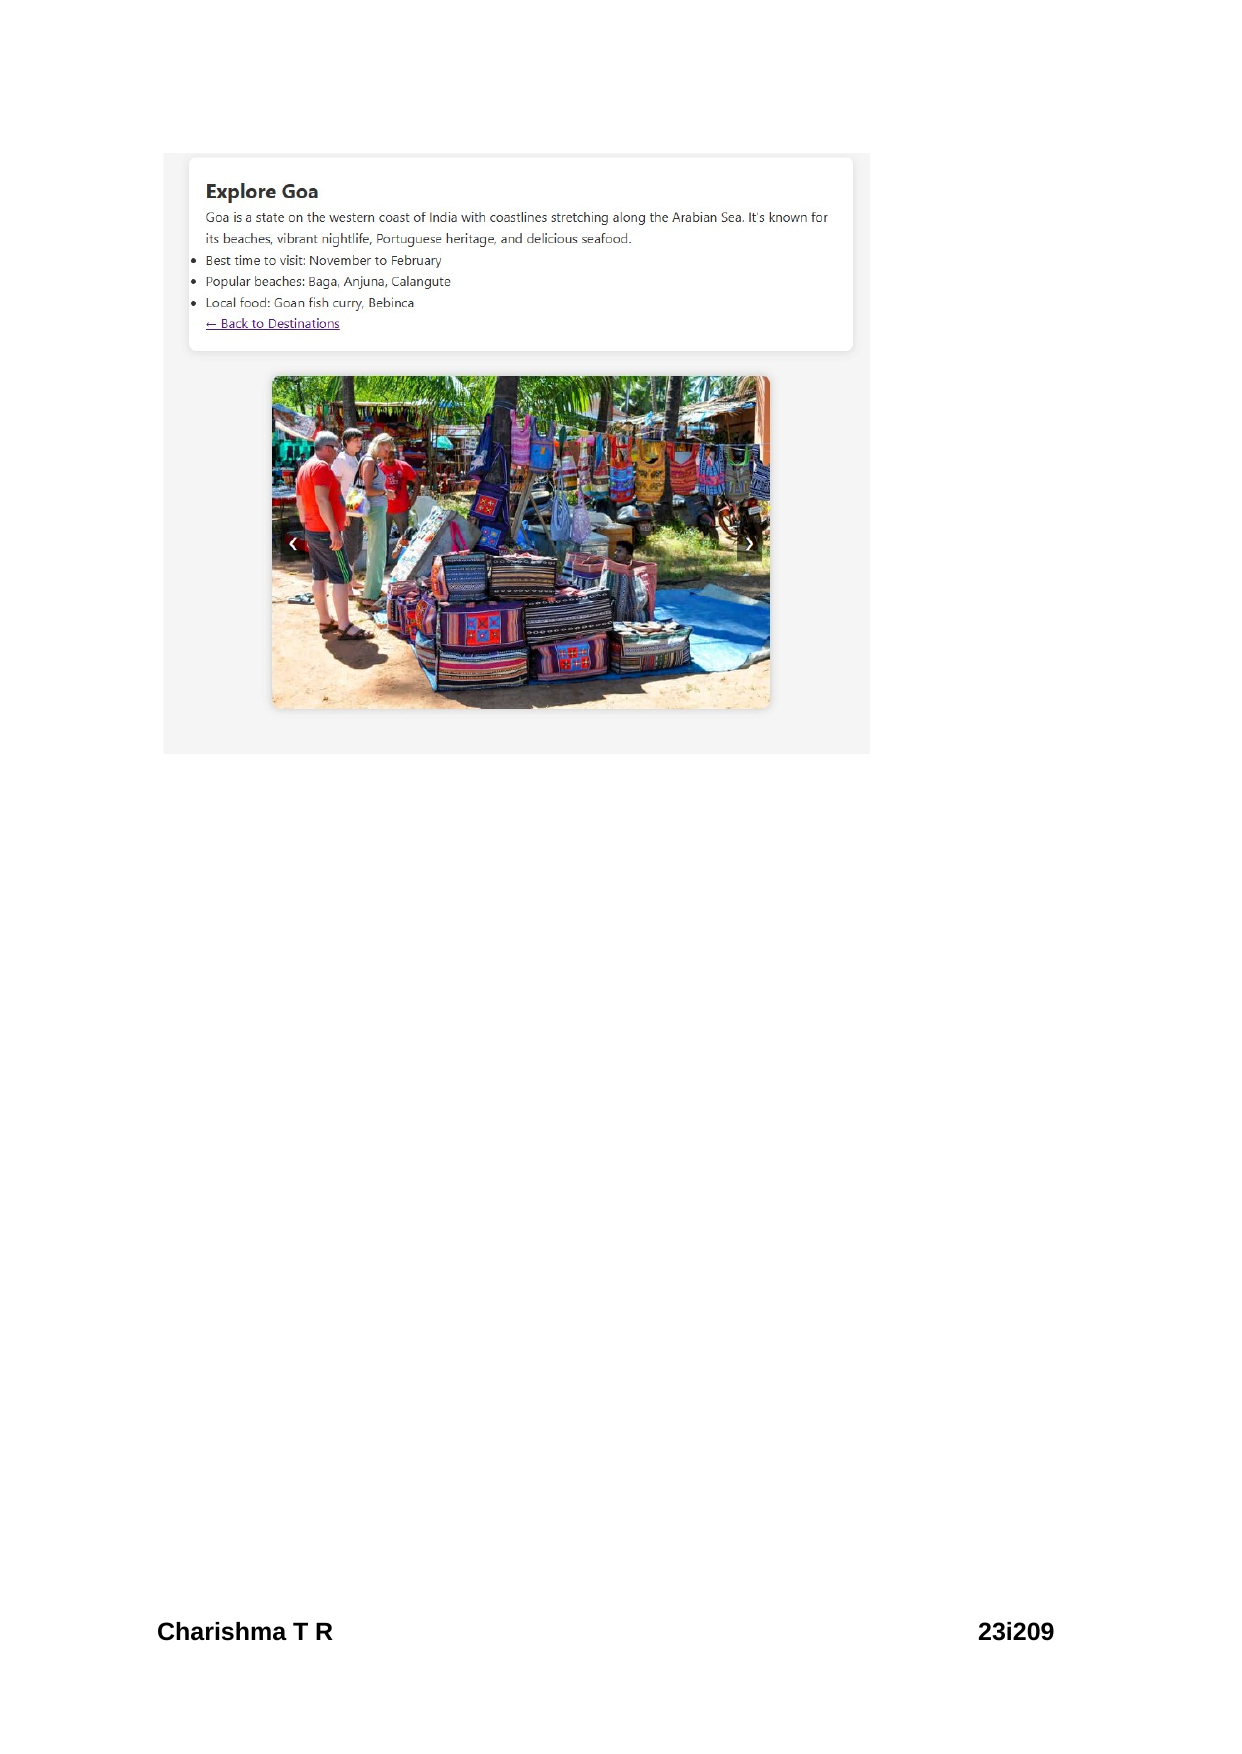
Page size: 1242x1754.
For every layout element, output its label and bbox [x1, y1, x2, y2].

picture [163, 153, 870, 754]
